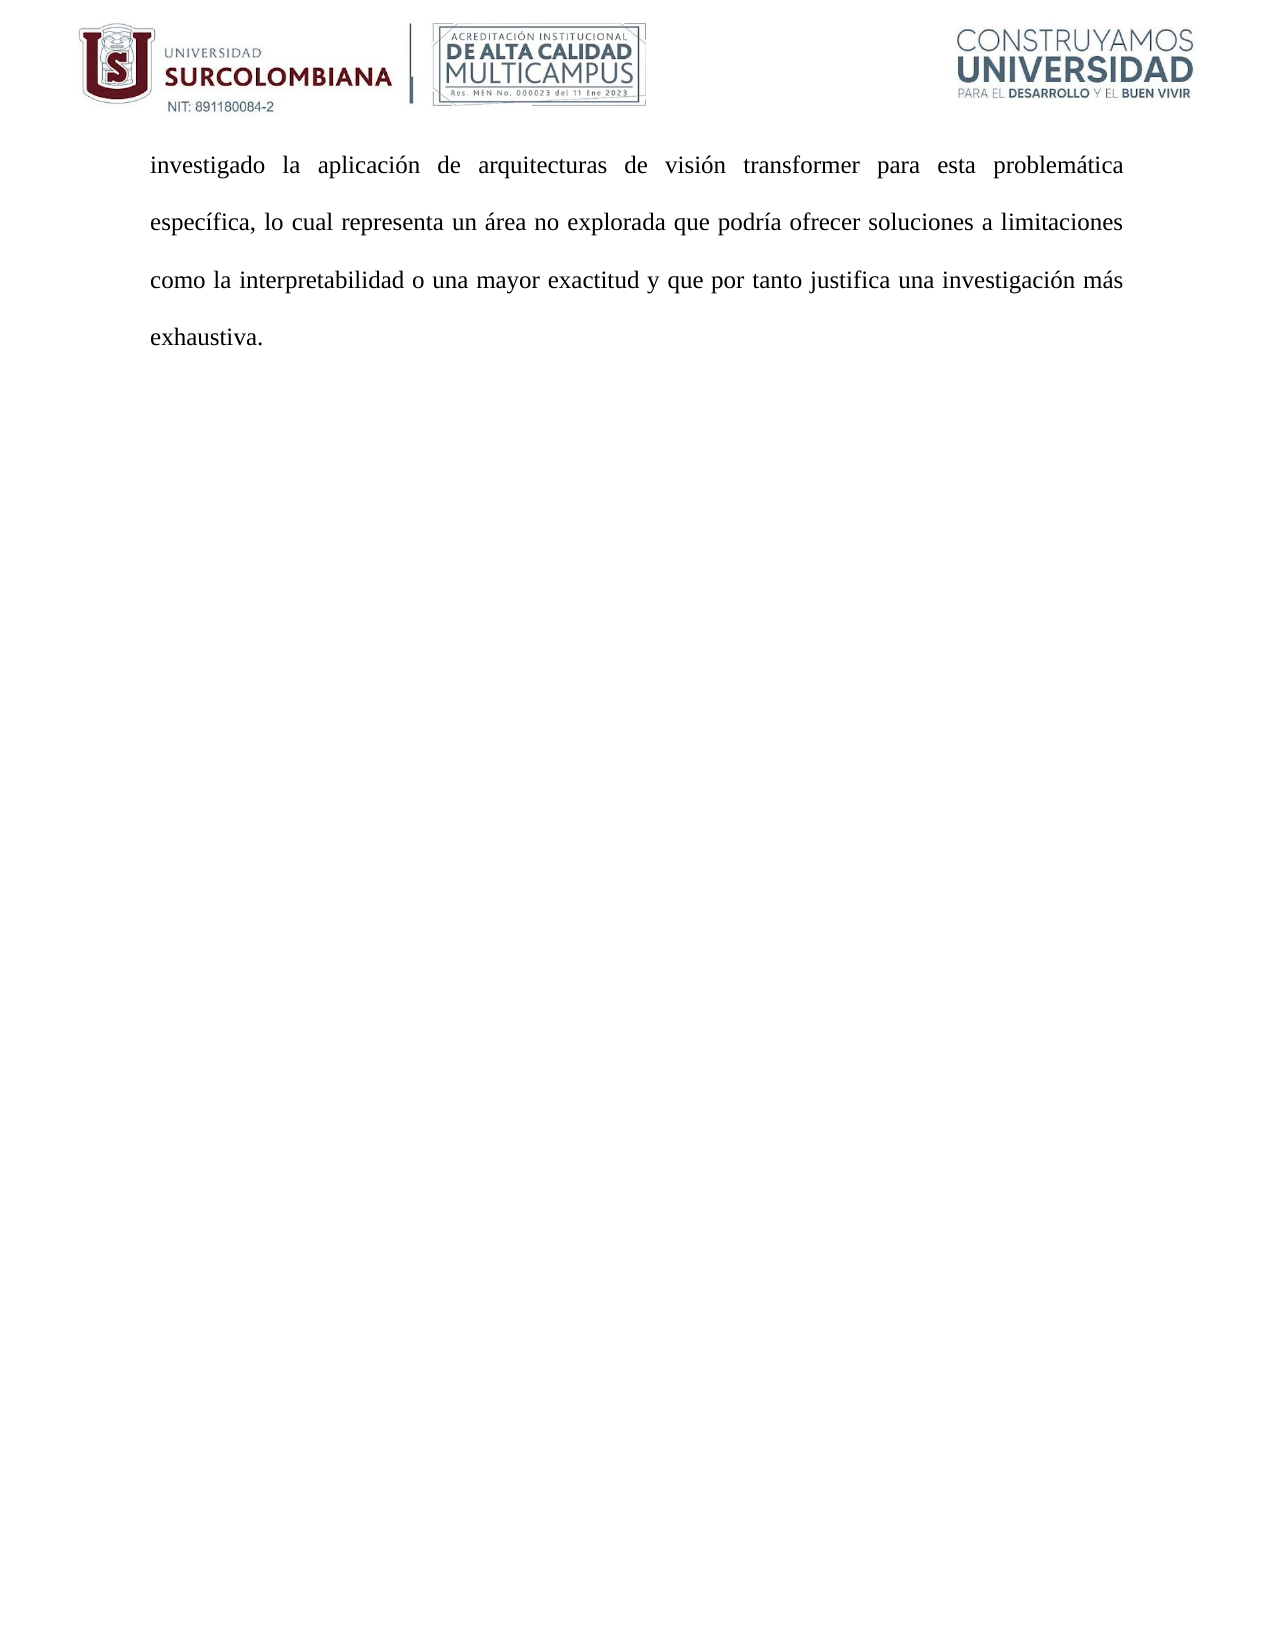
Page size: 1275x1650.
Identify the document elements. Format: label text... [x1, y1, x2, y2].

picture [0, 11, 1275, 141]
